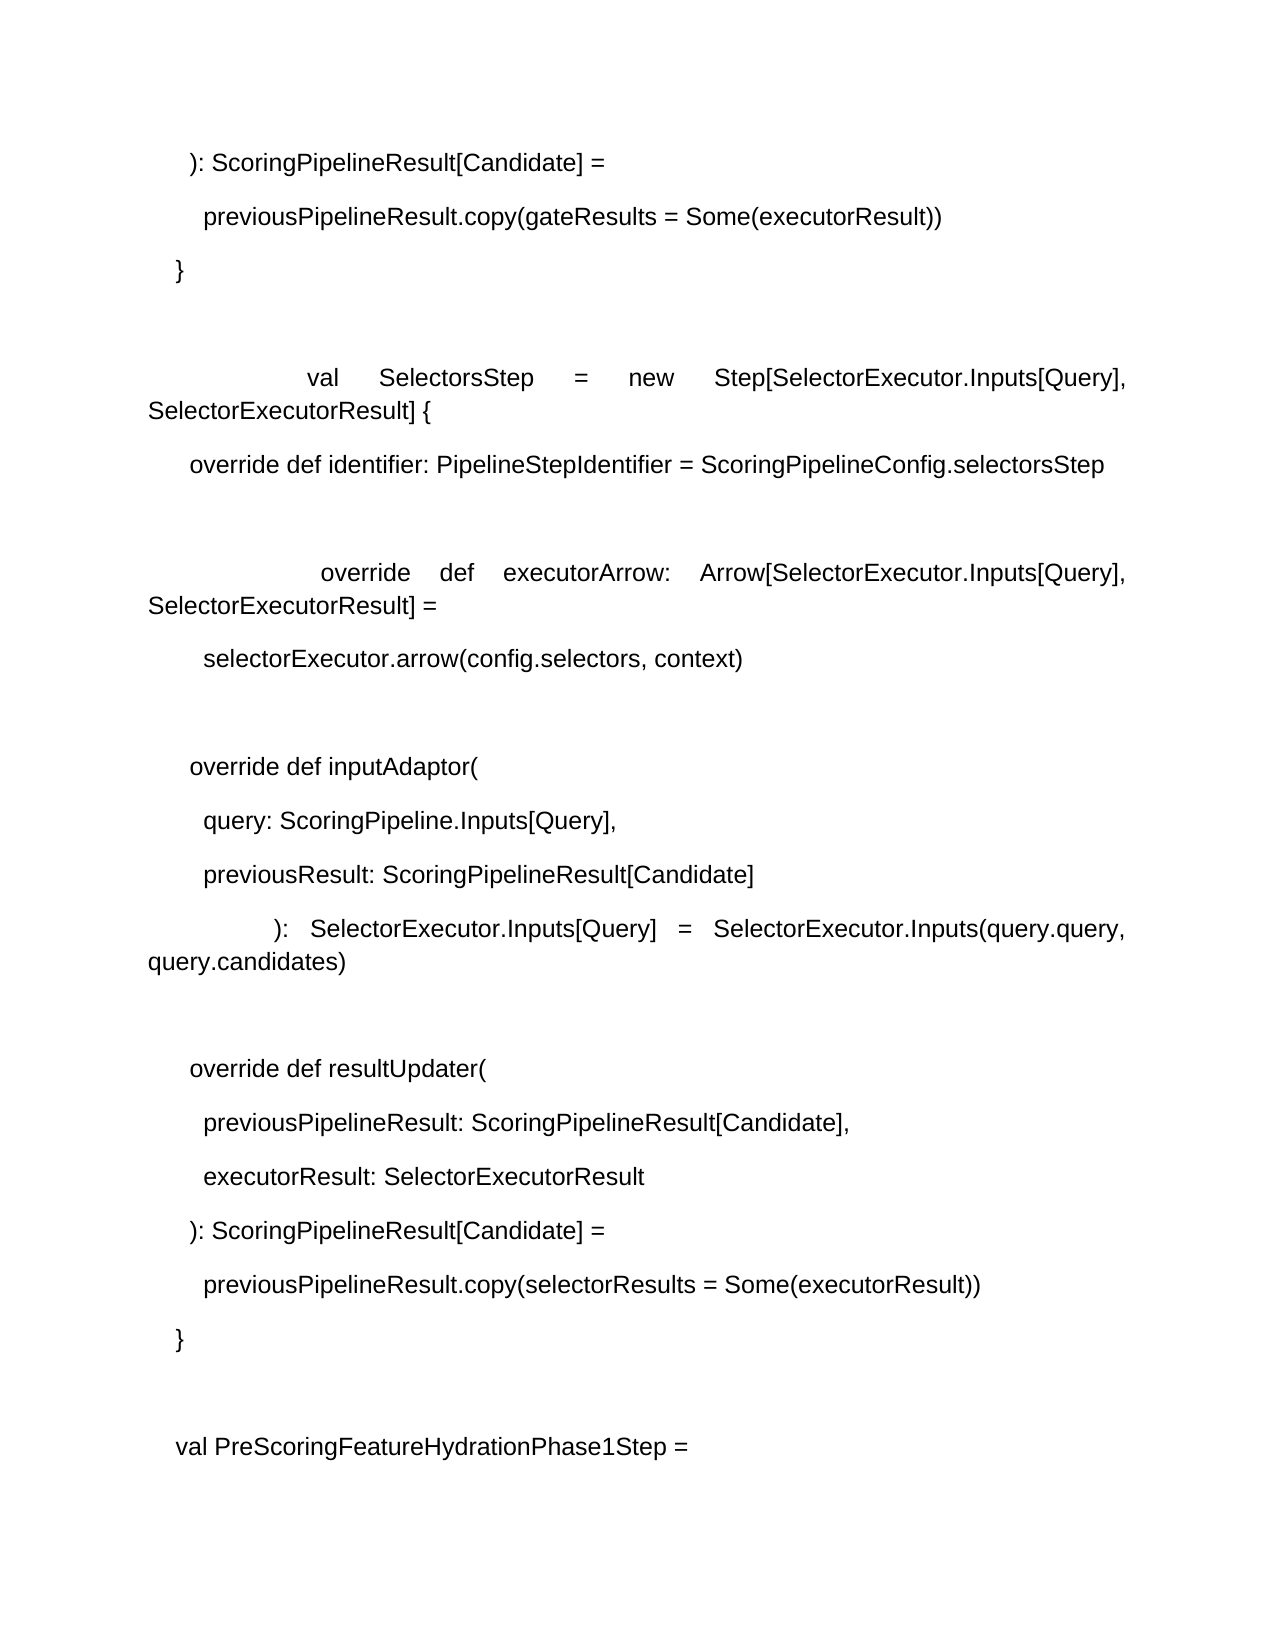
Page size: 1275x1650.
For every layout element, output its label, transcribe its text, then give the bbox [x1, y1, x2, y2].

text val PreScoringFeatureHydrationPhase1Step = [148, 1431, 1127, 1460]
text override def inputAdaptor( [148, 752, 1127, 781]
text previousPipelineResult: ScoringPipelineResult[Candidate], [148, 1108, 1127, 1137]
text val SelectorsStep = new Step[SelectorExecutor.Inputs[Query], SelectorExecutorResult] { [148, 363, 1127, 425]
text override def resultUpdater( [148, 1054, 1127, 1083]
text executorResult: SelectorExecutorResult [148, 1162, 1127, 1191]
text previousResult: ScoringPipelineResult[Candidate] [148, 860, 1127, 889]
text ): ScoringPipelineResult[Candidate] = [148, 148, 1127, 176]
text override def executorArrow: Arrow[SelectorExecutor.Inputs[Query], SelectorExecutorResult] = [148, 558, 1127, 619]
text selectorExecutor.arrow(config.selectors, context) [148, 644, 1127, 673]
text ): ScoringPipelineResult[Candidate] = [148, 1216, 1127, 1245]
text query: ScoringPipeline.Inputs[Query], [148, 806, 1127, 835]
text override def identifier: PipelineStepIdentifier = ScoringPipelineConfig.selectorsStep [148, 450, 1127, 479]
text ): SelectorExecutor.Inputs[Query] = SelectorExecutor.Inputs(query.query, query.candidates) [148, 914, 1127, 976]
text } [148, 1324, 1127, 1352]
text previousPipelineResult.copy(gateResults = Some(executorResult)) [148, 201, 1127, 230]
text } [148, 255, 1127, 284]
text previousPipelineResult.copy(selectorResults = Some(executorResult)) [148, 1270, 1127, 1299]
